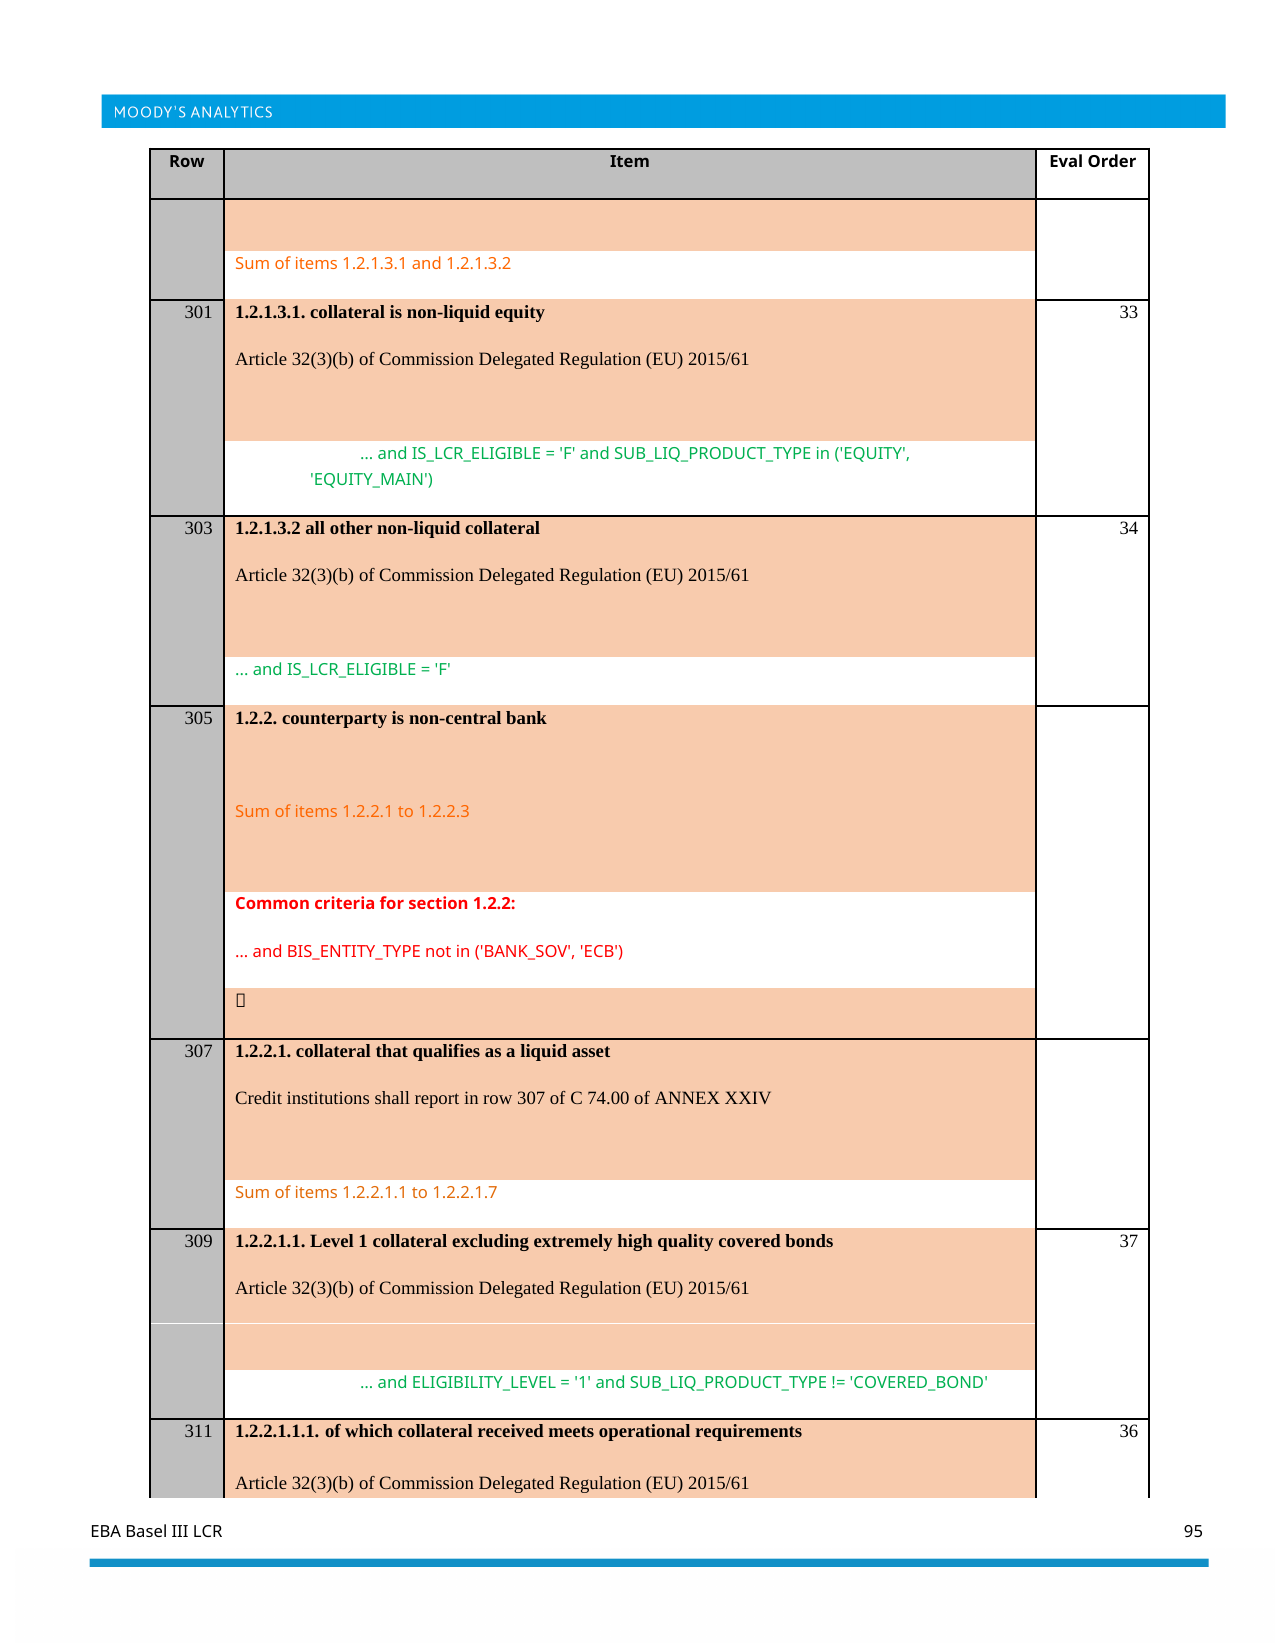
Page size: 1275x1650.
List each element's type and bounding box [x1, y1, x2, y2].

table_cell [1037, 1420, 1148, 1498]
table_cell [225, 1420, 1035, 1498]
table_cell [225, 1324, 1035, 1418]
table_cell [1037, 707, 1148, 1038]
picture [15, 1548, 1275, 1643]
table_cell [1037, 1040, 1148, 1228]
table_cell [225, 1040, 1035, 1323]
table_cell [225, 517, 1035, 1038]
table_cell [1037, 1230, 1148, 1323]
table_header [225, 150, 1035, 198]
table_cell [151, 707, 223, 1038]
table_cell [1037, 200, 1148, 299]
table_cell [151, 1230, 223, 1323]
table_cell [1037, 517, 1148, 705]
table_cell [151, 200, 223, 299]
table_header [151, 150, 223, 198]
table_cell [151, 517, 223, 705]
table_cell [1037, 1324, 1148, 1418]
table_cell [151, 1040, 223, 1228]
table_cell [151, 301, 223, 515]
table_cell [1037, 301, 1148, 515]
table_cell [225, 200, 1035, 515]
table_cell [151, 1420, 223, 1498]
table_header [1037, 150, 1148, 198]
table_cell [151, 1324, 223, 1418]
